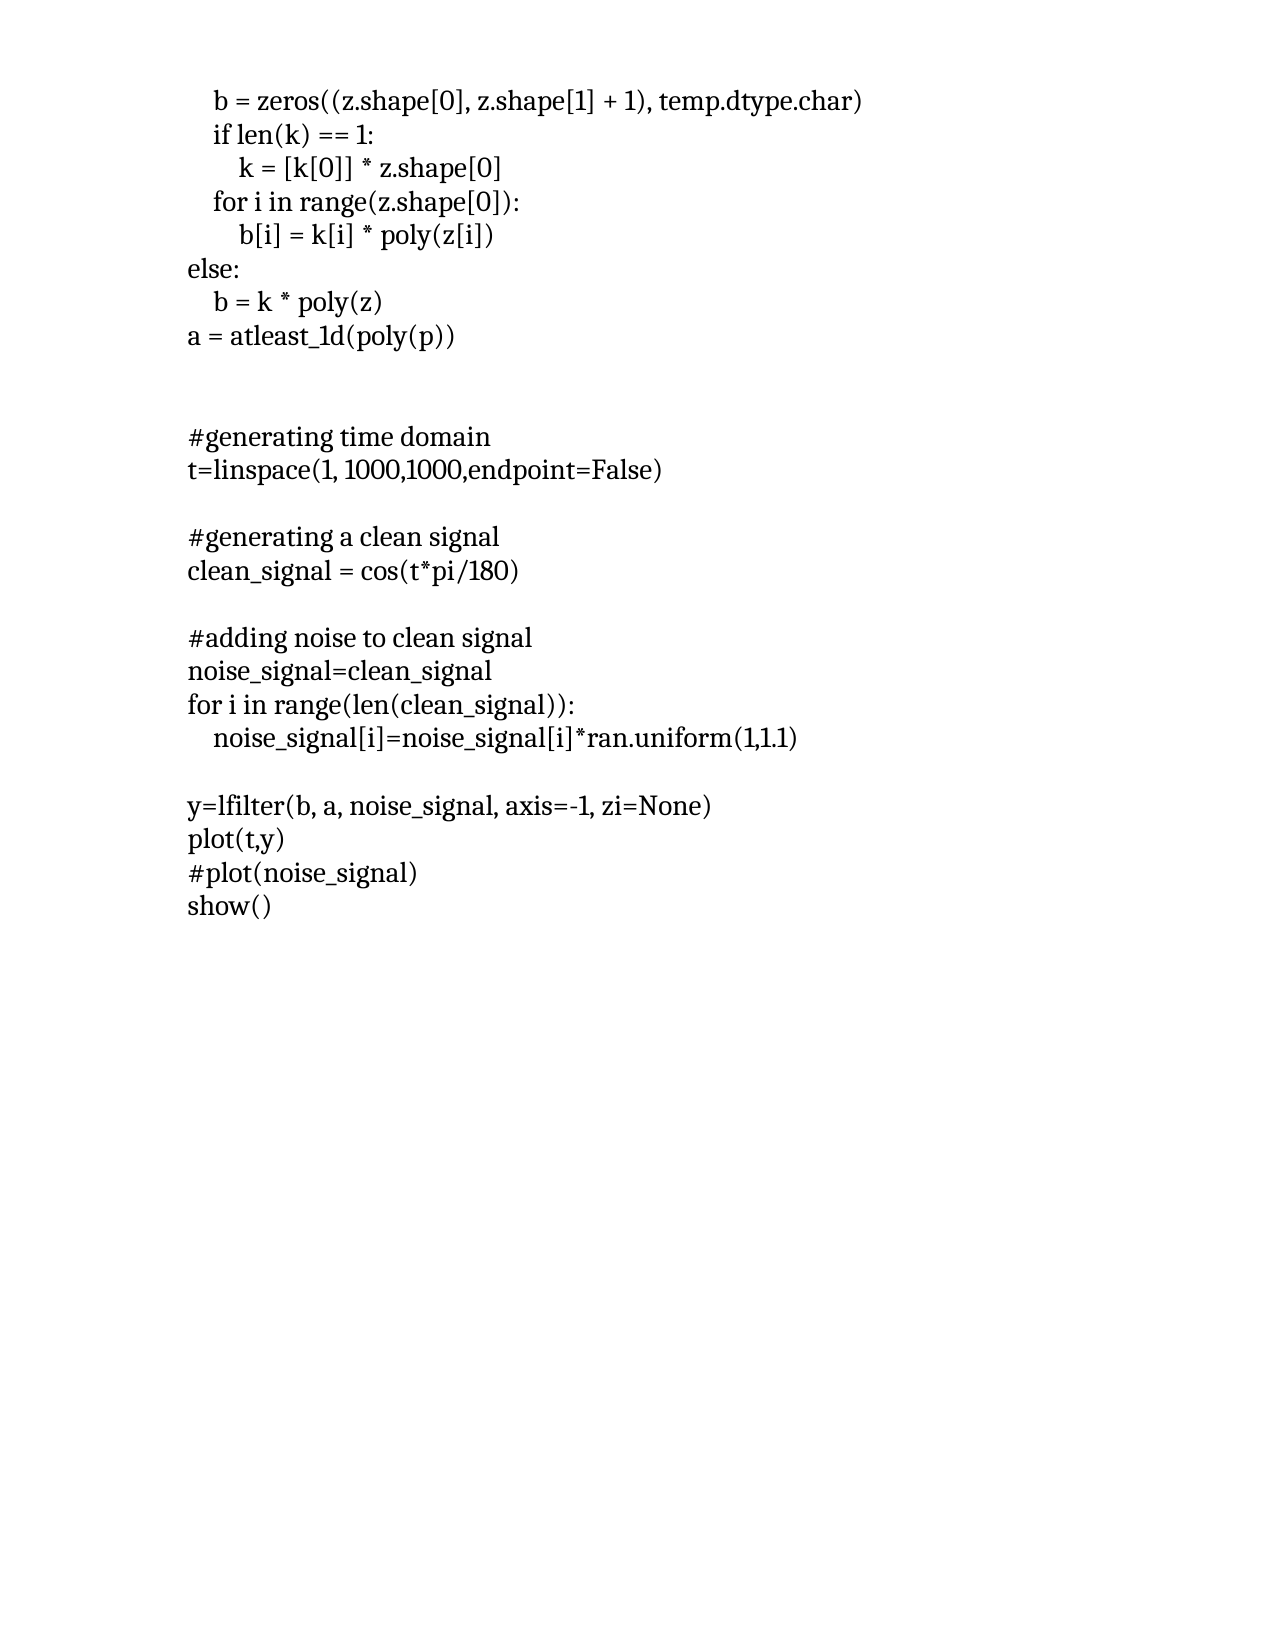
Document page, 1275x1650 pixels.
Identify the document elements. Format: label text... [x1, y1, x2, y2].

text b = zeros((z.shape[0], z.shape[1] + 1), temp.dtype.char) [187, 84, 1087, 118]
text else: [187, 252, 1087, 286]
text plot(t,y) [187, 822, 1087, 856]
text y=lfilter(b, a, noise_signal, axis=-1, zi=None) [187, 789, 1087, 822]
text #plot(noise_signal) [187, 856, 1087, 889]
text clean_signal = cos(t*pi/180) [187, 554, 1087, 587]
text noise_signal=clean_signal [187, 654, 1087, 688]
text if len(k) == 1: [187, 118, 1087, 151]
text #generating a clean signal [187, 520, 1087, 554]
text for i in range(z.shape[0]): [187, 185, 1087, 218]
text noise_signal[i]=noise_signal[i]*ran.uniform(1,1.1) [187, 722, 1087, 755]
text for i in range(len(clean_signal)): [187, 688, 1087, 722]
text t=linspace(1, 1000,1000,endpoint=False) [187, 453, 1087, 487]
text k = [k[0]] * z.shape[0] [187, 151, 1087, 185]
text b[i] = k[i] * poly(z[i]) [187, 218, 1087, 252]
text b = k * poly(z) [187, 286, 1087, 319]
text #generating time domain [187, 420, 1087, 453]
text show() [187, 889, 1087, 923]
text #adding noise to clean signal [187, 621, 1087, 654]
text a = atleast_1d(poly(p)) [187, 319, 1087, 353]
